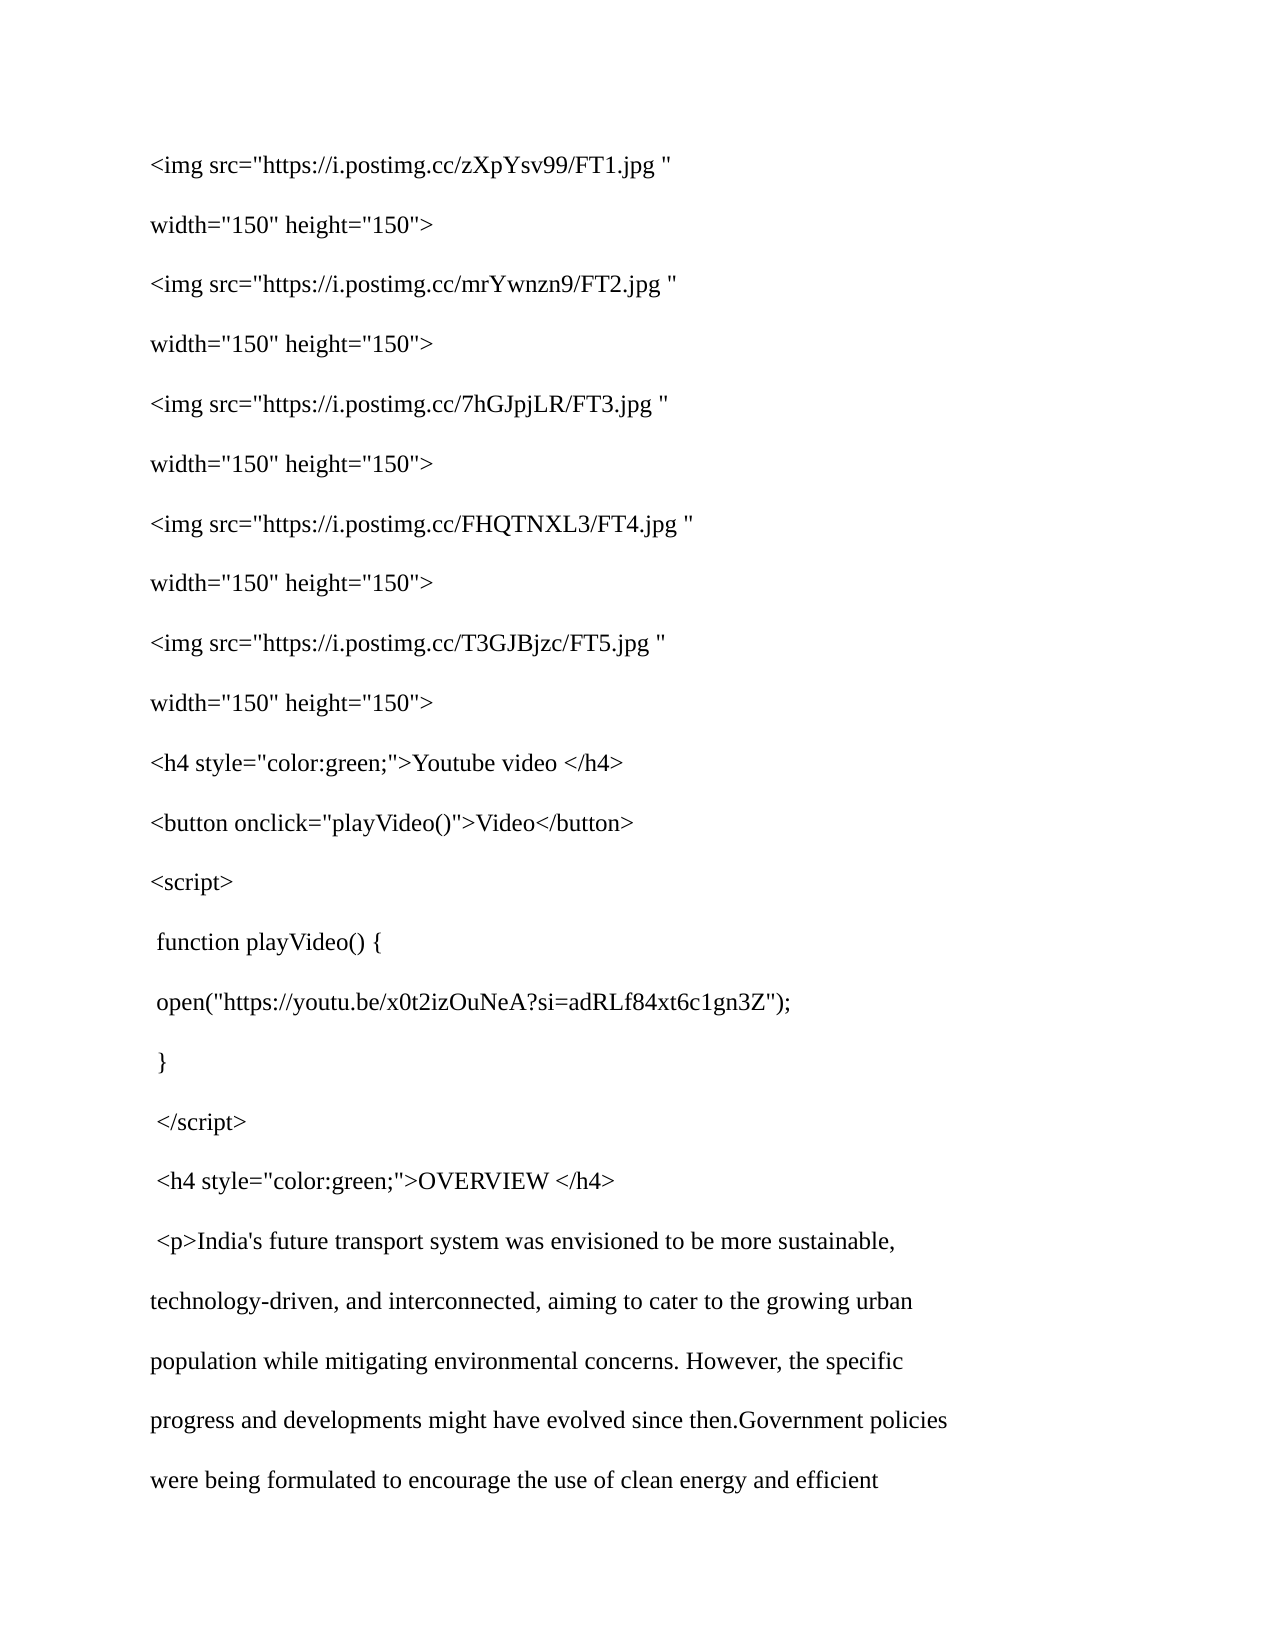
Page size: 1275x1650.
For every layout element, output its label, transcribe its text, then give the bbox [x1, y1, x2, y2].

text } [150, 1047, 1125, 1076]
text <h4 style="color:green;">OVERVIEW </h4> [150, 1166, 1125, 1195]
text were being formulated to encourage the use of clean energy and efficient [150, 1465, 1125, 1494]
text <p>India's future transport system was envisioned to be more sustainable, [150, 1226, 1125, 1255]
text width="150" height="150"> [150, 449, 1125, 478]
text <button onclick="playVideo()">Video</button> [150, 808, 1125, 836]
text width="150" height="150"> [150, 329, 1125, 358]
text width="150" height="150"> [150, 568, 1125, 597]
text <img src="https://i.postimg.cc/FHQTNXL3/FT4.jpg " [150, 509, 1125, 537]
text open("https://youtu.be/x0t2izOuNeA?si=adRLf84xt6c1gn3Z"); [150, 987, 1125, 1016]
text width="150" height="150"> [150, 210, 1125, 238]
text <h4 style="color:green;">Youtube video </h4> [150, 748, 1125, 777]
text <img src="https://i.postimg.cc/zXpYsv99/FT1.jpg " [150, 150, 1125, 179]
text </script> [150, 1107, 1125, 1135]
text <img src="https://i.postimg.cc/7hGJpjLR/FT3.jpg " [150, 389, 1125, 418]
text function playVideo() { [150, 927, 1125, 956]
text progress and developments might have evolved since then.Government policies [150, 1406, 1125, 1434]
text technology-driven, and interconnected, aiming to cater to the growing urban [150, 1286, 1125, 1315]
text population while mitigating environmental concerns. However, the specific [150, 1346, 1125, 1374]
text <script> [150, 867, 1125, 896]
text <img src="https://i.postimg.cc/mrYwnzn9/FT2.jpg " [150, 269, 1125, 298]
text <img src="https://i.postimg.cc/T3GJBjzc/FT5.jpg " [150, 628, 1125, 657]
text width="150" height="150"> [150, 688, 1125, 717]
